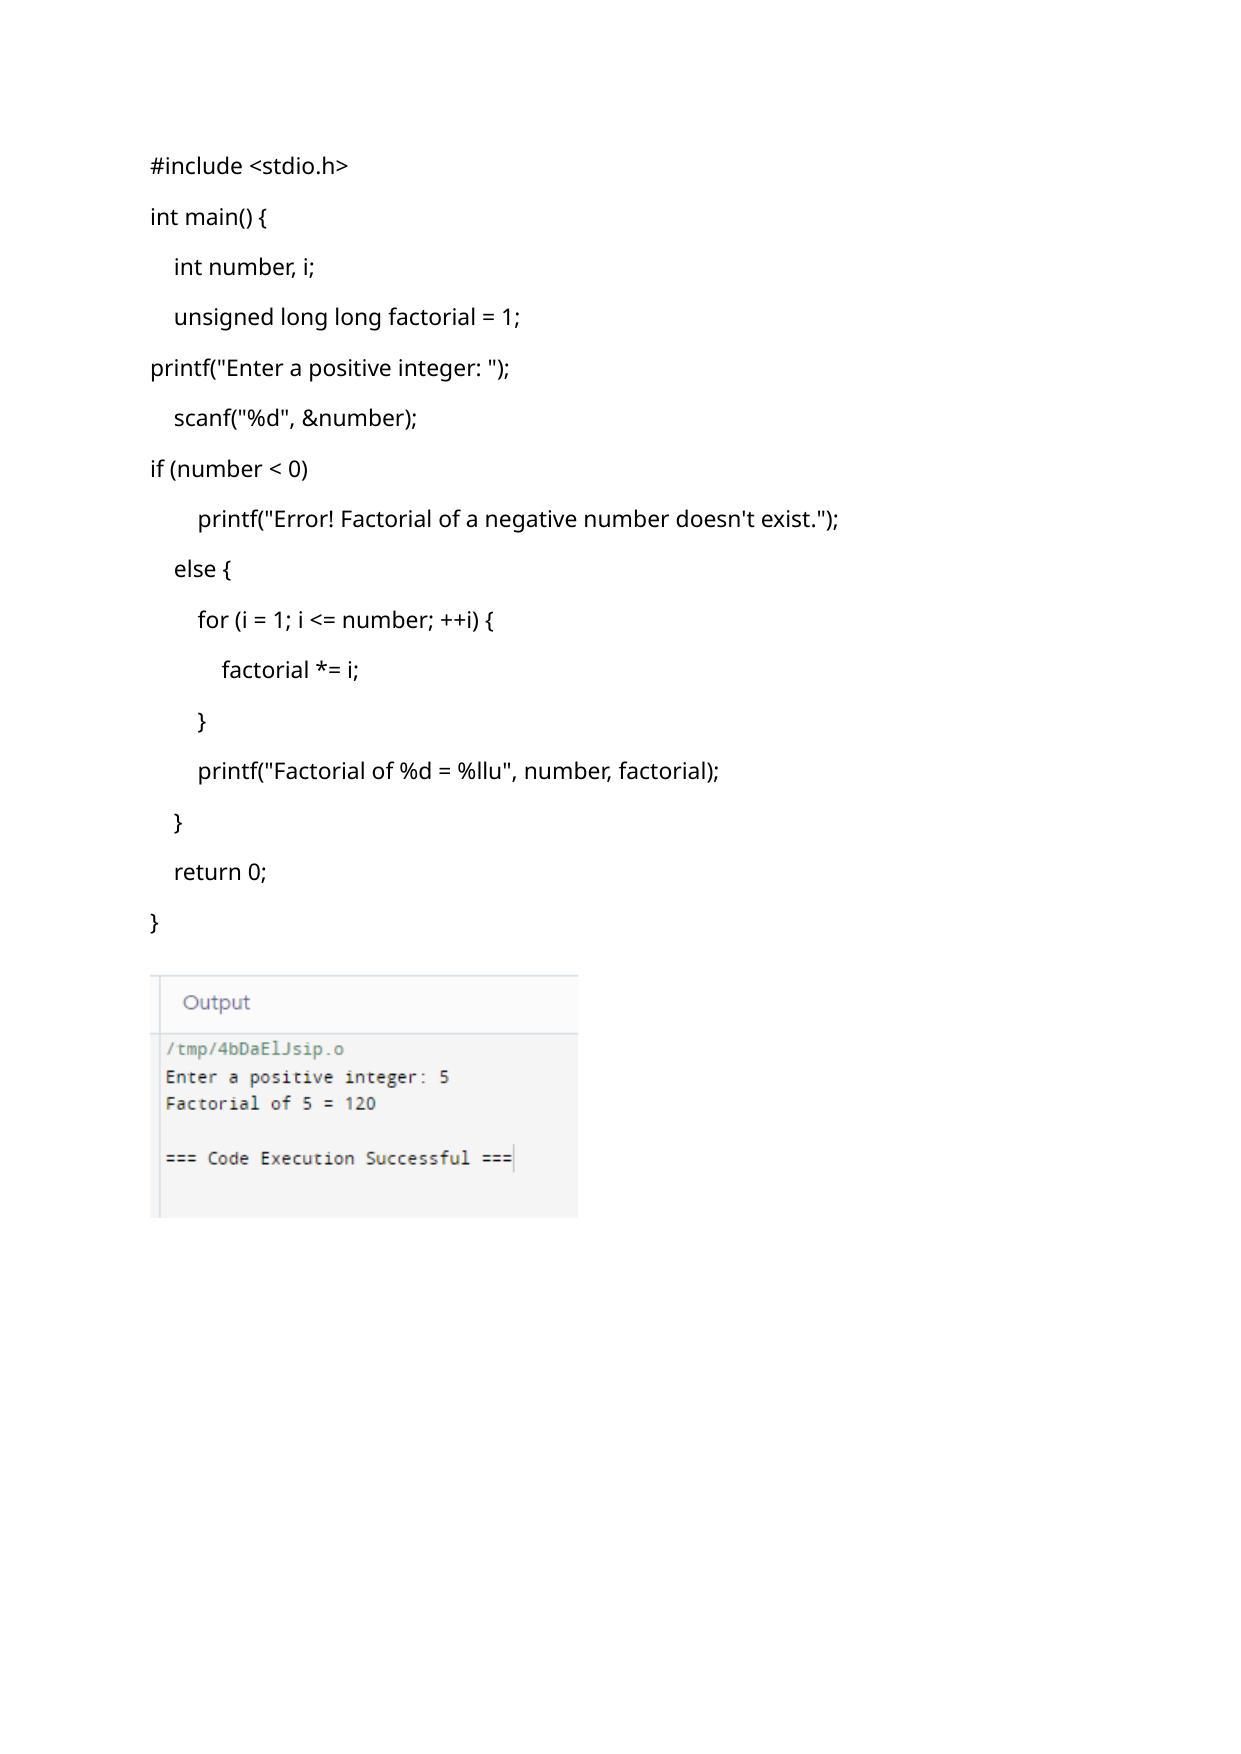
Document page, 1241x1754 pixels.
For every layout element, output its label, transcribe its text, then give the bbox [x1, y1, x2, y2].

text } [150, 704, 1090, 736]
text int number, i; [150, 251, 1090, 282]
text printf("Error! Factorial of a negative number doesn't exist."); [150, 503, 1090, 534]
text unsigned long long factorial = 1; [150, 301, 1090, 332]
text for (i = 1; i <= number; ++i) { [150, 604, 1090, 635]
picture [150, 969, 579, 1218]
text else { [150, 553, 1090, 584]
text } [150, 906, 1090, 937]
text scanf("%d", &number); [150, 402, 1090, 433]
text printf("Factorial of %d = %llu", number, factorial); [150, 755, 1090, 786]
text int main() { [150, 200, 1090, 232]
text #include <stdio.h> [150, 150, 1090, 181]
text if (number < 0) [150, 452, 1090, 484]
text printf("Enter a positive integer: "); [150, 352, 1090, 383]
text return 0; [150, 856, 1090, 887]
text factorial *= i; [150, 654, 1090, 685]
text } [150, 805, 1090, 837]
